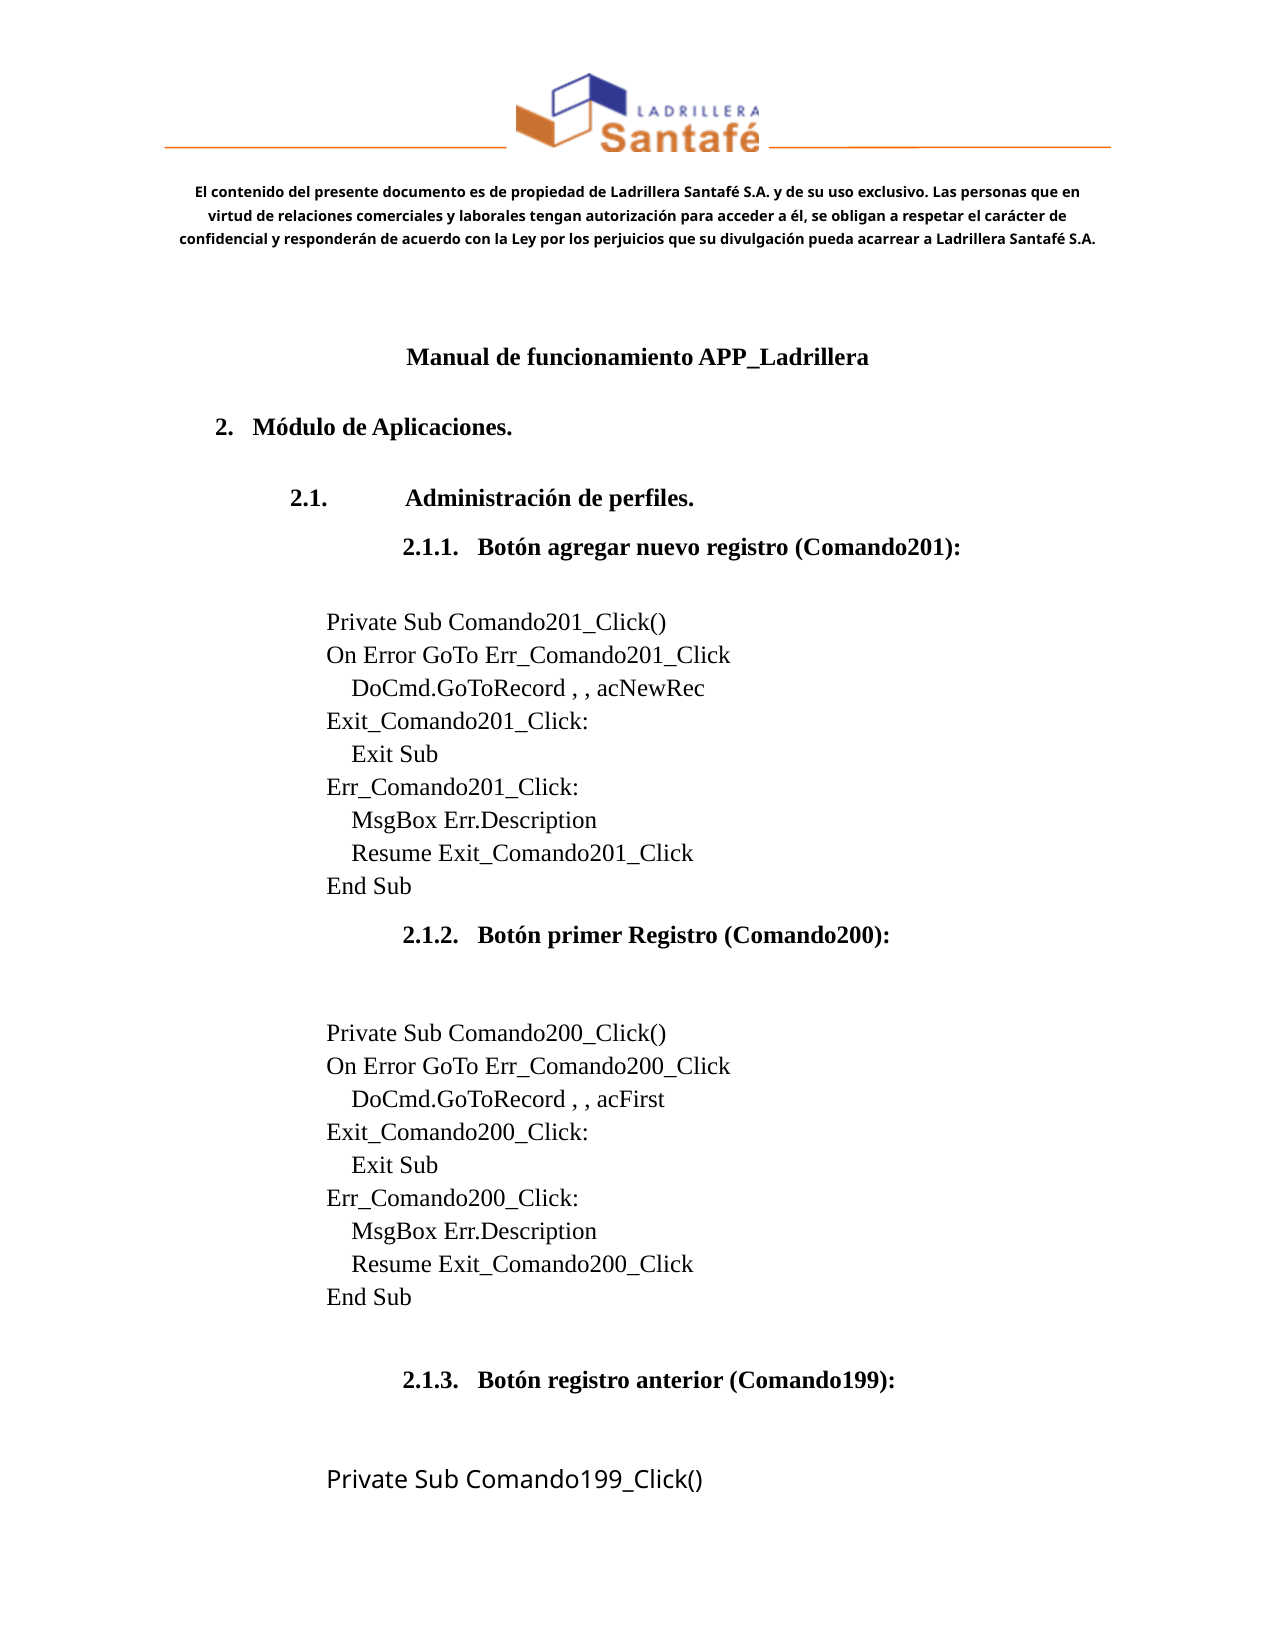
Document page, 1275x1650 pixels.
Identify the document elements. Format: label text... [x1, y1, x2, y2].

list Err_Comando200_Click: [326, 1183, 1098, 1212]
subtitle Administración de perfiles. [290, 483, 1098, 511]
list Resume Exit_Comando201_Click [326, 838, 1098, 867]
list Private Sub Comando200_Click() [326, 1018, 1098, 1047]
list Private Sub Comando201_Click() [326, 607, 1098, 636]
list Exit Sub [326, 739, 1098, 768]
list Exit Sub [326, 1150, 1098, 1179]
list Err_Comando201_Click: [326, 772, 1098, 801]
subtitle Manual de funcionamiento APP_Ladrillera [177, 342, 1098, 370]
list DoCmd.GoToRecord , , acFirst [326, 1084, 1098, 1113]
list Resume Exit_Comando200_Click [326, 1249, 1098, 1278]
subtitle Botón primer Registro (Comando200): [402, 921, 1098, 949]
list Private Sub Comando199_Click() [326, 1462, 1098, 1496]
list End Sub [326, 1282, 1098, 1311]
picture [516, 73, 759, 152]
list MsgBox Err.Description [326, 1216, 1098, 1245]
subtitle Botón registro anterior (Comando199): [402, 1365, 1098, 1393]
list Exit_Comando200_Click: [326, 1117, 1098, 1146]
list On Error GoTo Err_Comando201_Click [326, 640, 1098, 668]
subtitle Botón agregar nuevo registro (Comando201): [402, 532, 1098, 561]
list DoCmd.GoToRecord , , acNewRec [326, 673, 1098, 702]
list End Sub [326, 871, 1098, 900]
list On Error GoTo Err_Comando200_Click [326, 1051, 1098, 1079]
subtitle Módulo de Aplicaciones. [215, 412, 1098, 441]
list MsgBox Err.Description [326, 805, 1098, 834]
list Exit_Comando201_Click: [326, 706, 1098, 734]
